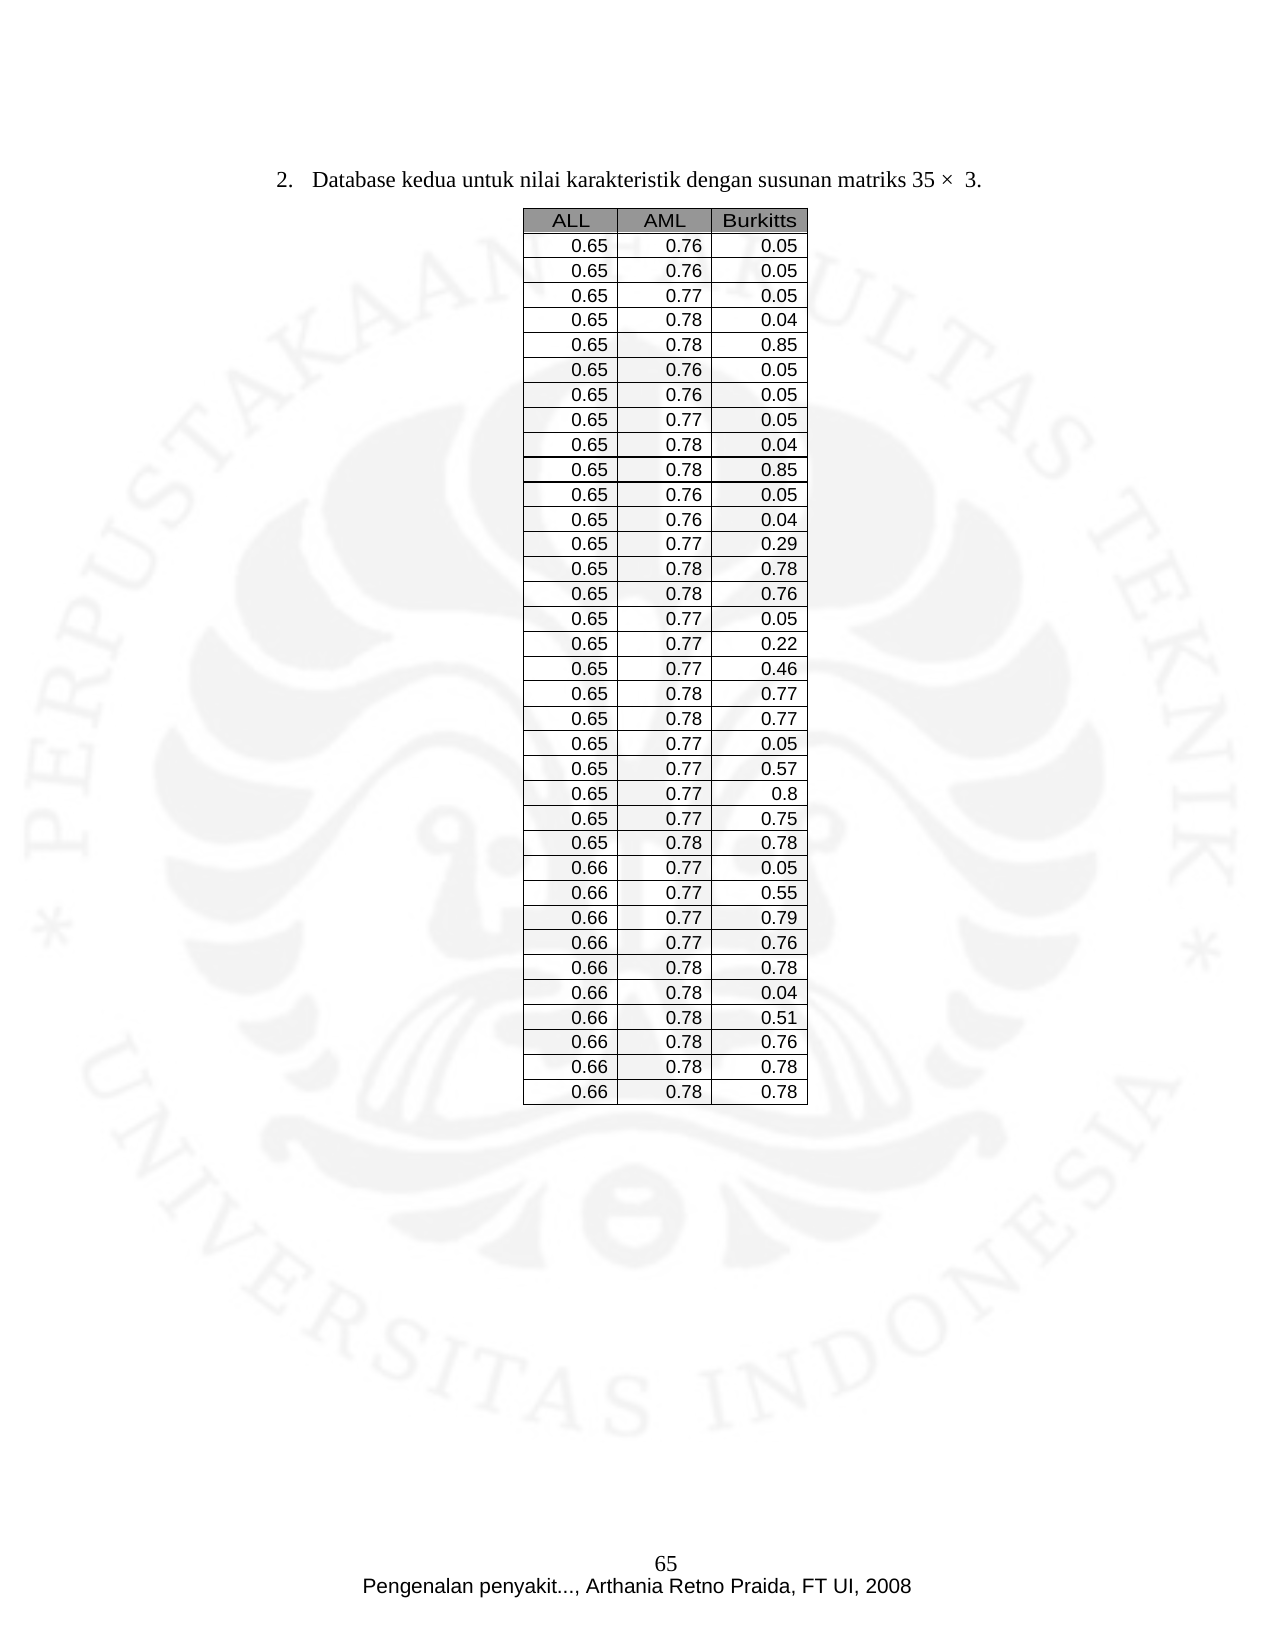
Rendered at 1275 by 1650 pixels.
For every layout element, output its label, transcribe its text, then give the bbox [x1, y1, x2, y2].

table_cell 0.65 [524, 234, 617, 257]
table_cell 0.65 [524, 507, 617, 531]
table_cell 0.05 [712, 283, 807, 307]
table_cell 0.78 [618, 333, 711, 357]
table_cell 0.78 [712, 1080, 807, 1103]
table_cell 0.66 [524, 955, 617, 979]
table_cell 0.65 [524, 657, 617, 680]
table_cell 0.55 [712, 881, 807, 904]
table_cell 0.05 [712, 856, 807, 879]
table_cell 0.75 [712, 806, 807, 830]
table_cell 0.66 [524, 980, 617, 1004]
table_cell 0.65 [524, 756, 617, 780]
table_cell 0.04 [712, 433, 807, 456]
table_cell 0.66 [524, 1055, 617, 1079]
table_cell 0.77 [618, 881, 711, 904]
table_cell 0.85 [712, 333, 807, 357]
table_cell 0.76 [712, 1030, 807, 1054]
table_cell 0.8 [712, 781, 807, 805]
table_cell 0.05 [712, 607, 807, 631]
table_cell 0.77 [618, 781, 711, 805]
table_cell 0.76 [618, 358, 711, 382]
table_cell 0.66 [524, 881, 617, 904]
table_cell 0.77 [618, 731, 711, 755]
table_cell 0.78 [712, 557, 807, 581]
table_cell 0.77 [712, 707, 807, 730]
table_cell 0.85 [712, 458, 807, 481]
table_cell 0.77 [618, 632, 711, 656]
table_cell 0.78 [618, 1030, 711, 1054]
table_cell 0.78 [712, 955, 807, 979]
table_cell 0.65 [524, 707, 617, 730]
table_cell 0.51 [712, 1005, 807, 1029]
table_cell 0.65 [524, 408, 617, 432]
table_cell 0.66 [524, 1005, 617, 1029]
picture [0, 193, 1275, 1457]
table_cell 0.65 [524, 681, 617, 706]
table_cell 0.76 [712, 582, 807, 606]
table_header ALL [524, 209, 617, 232]
table_cell 0.78 [618, 557, 711, 581]
table_cell 0.57 [712, 756, 807, 780]
table_cell 0.66 [524, 1080, 617, 1103]
table_cell 0.04 [712, 308, 807, 332]
table_header Burkitts [712, 209, 807, 232]
table_cell 0.05 [712, 731, 807, 755]
table_cell 0.77 [618, 657, 711, 680]
table_cell 0.04 [712, 507, 807, 531]
table_cell 0.77 [618, 532, 711, 556]
table_cell 0.78 [618, 831, 711, 855]
table_cell 0.65 [524, 806, 617, 830]
table_cell 0.05 [712, 258, 807, 282]
table_cell 0.05 [712, 358, 807, 382]
table_cell 0.05 [712, 483, 807, 506]
table_cell 0.65 [524, 258, 617, 282]
table_cell 0.76 [618, 483, 711, 506]
table_cell 0.46 [712, 657, 807, 680]
table_cell 0.66 [524, 1030, 617, 1054]
table_cell 0.65 [524, 308, 617, 332]
table_cell 0.04 [712, 980, 807, 1004]
table_cell 0.78 [618, 1080, 711, 1103]
table_cell 0.78 [712, 831, 807, 855]
table_cell 0.77 [618, 930, 711, 954]
table_cell 0.78 [618, 1055, 711, 1079]
table_cell 0.05 [712, 383, 807, 407]
table_cell 0.78 [618, 1005, 711, 1029]
table_cell 0.79 [712, 906, 807, 929]
table_cell 0.77 [618, 806, 711, 830]
table_cell 0.22 [712, 632, 807, 656]
table_cell 0.65 [524, 483, 617, 506]
table_cell 0.78 [618, 308, 711, 332]
table_cell 0.77 [618, 906, 711, 929]
table_cell 0.65 [524, 283, 617, 307]
table_cell 0.65 [524, 582, 617, 606]
table_cell 0.78 [618, 955, 711, 979]
table_cell 0.65 [524, 333, 617, 357]
table_cell 0.78 [618, 582, 711, 606]
table_cell 0.65 [524, 433, 617, 456]
table_cell 0.78 [618, 980, 711, 1004]
table_cell 0.78 [712, 1055, 807, 1079]
list Database kedua untuk nilai karakteristik dengan susunan matriks 35 × 3. [276, 167, 1275, 193]
table_cell 0.65 [524, 632, 617, 656]
table_cell 0.76 [618, 383, 711, 407]
table_cell 0.65 [524, 781, 617, 805]
table_cell 0.78 [618, 458, 711, 481]
table_cell 0.65 [524, 532, 617, 556]
table_cell 0.78 [618, 707, 711, 730]
table_cell 0.77 [618, 756, 711, 780]
table_header AML [618, 209, 711, 232]
table_cell 0.77 [712, 681, 807, 706]
table_cell 0.76 [618, 258, 711, 282]
table_cell 0.76 [618, 507, 711, 531]
table_cell 0.65 [524, 557, 617, 581]
table_cell 0.78 [618, 433, 711, 456]
table_cell 0.65 [524, 358, 617, 382]
table_cell 0.76 [618, 234, 711, 257]
table_cell 0.66 [524, 906, 617, 929]
table_cell 0.65 [524, 458, 617, 481]
table_cell 0.77 [618, 856, 711, 879]
table_cell 0.05 [712, 234, 807, 257]
table_cell 0.77 [618, 607, 711, 631]
table_cell 0.65 [524, 831, 617, 855]
table_cell 0.65 [524, 731, 617, 755]
table_cell 0.77 [618, 283, 711, 307]
table_cell 0.29 [712, 532, 807, 556]
table_cell 0.66 [524, 856, 617, 879]
table_cell 0.77 [618, 408, 711, 432]
table_cell 0.76 [712, 930, 807, 954]
table_cell 0.78 [618, 681, 711, 706]
table_cell 0.65 [524, 607, 617, 631]
table_cell 0.05 [712, 408, 807, 432]
table_cell 0.65 [524, 383, 617, 407]
table_cell 0.66 [524, 930, 617, 954]
